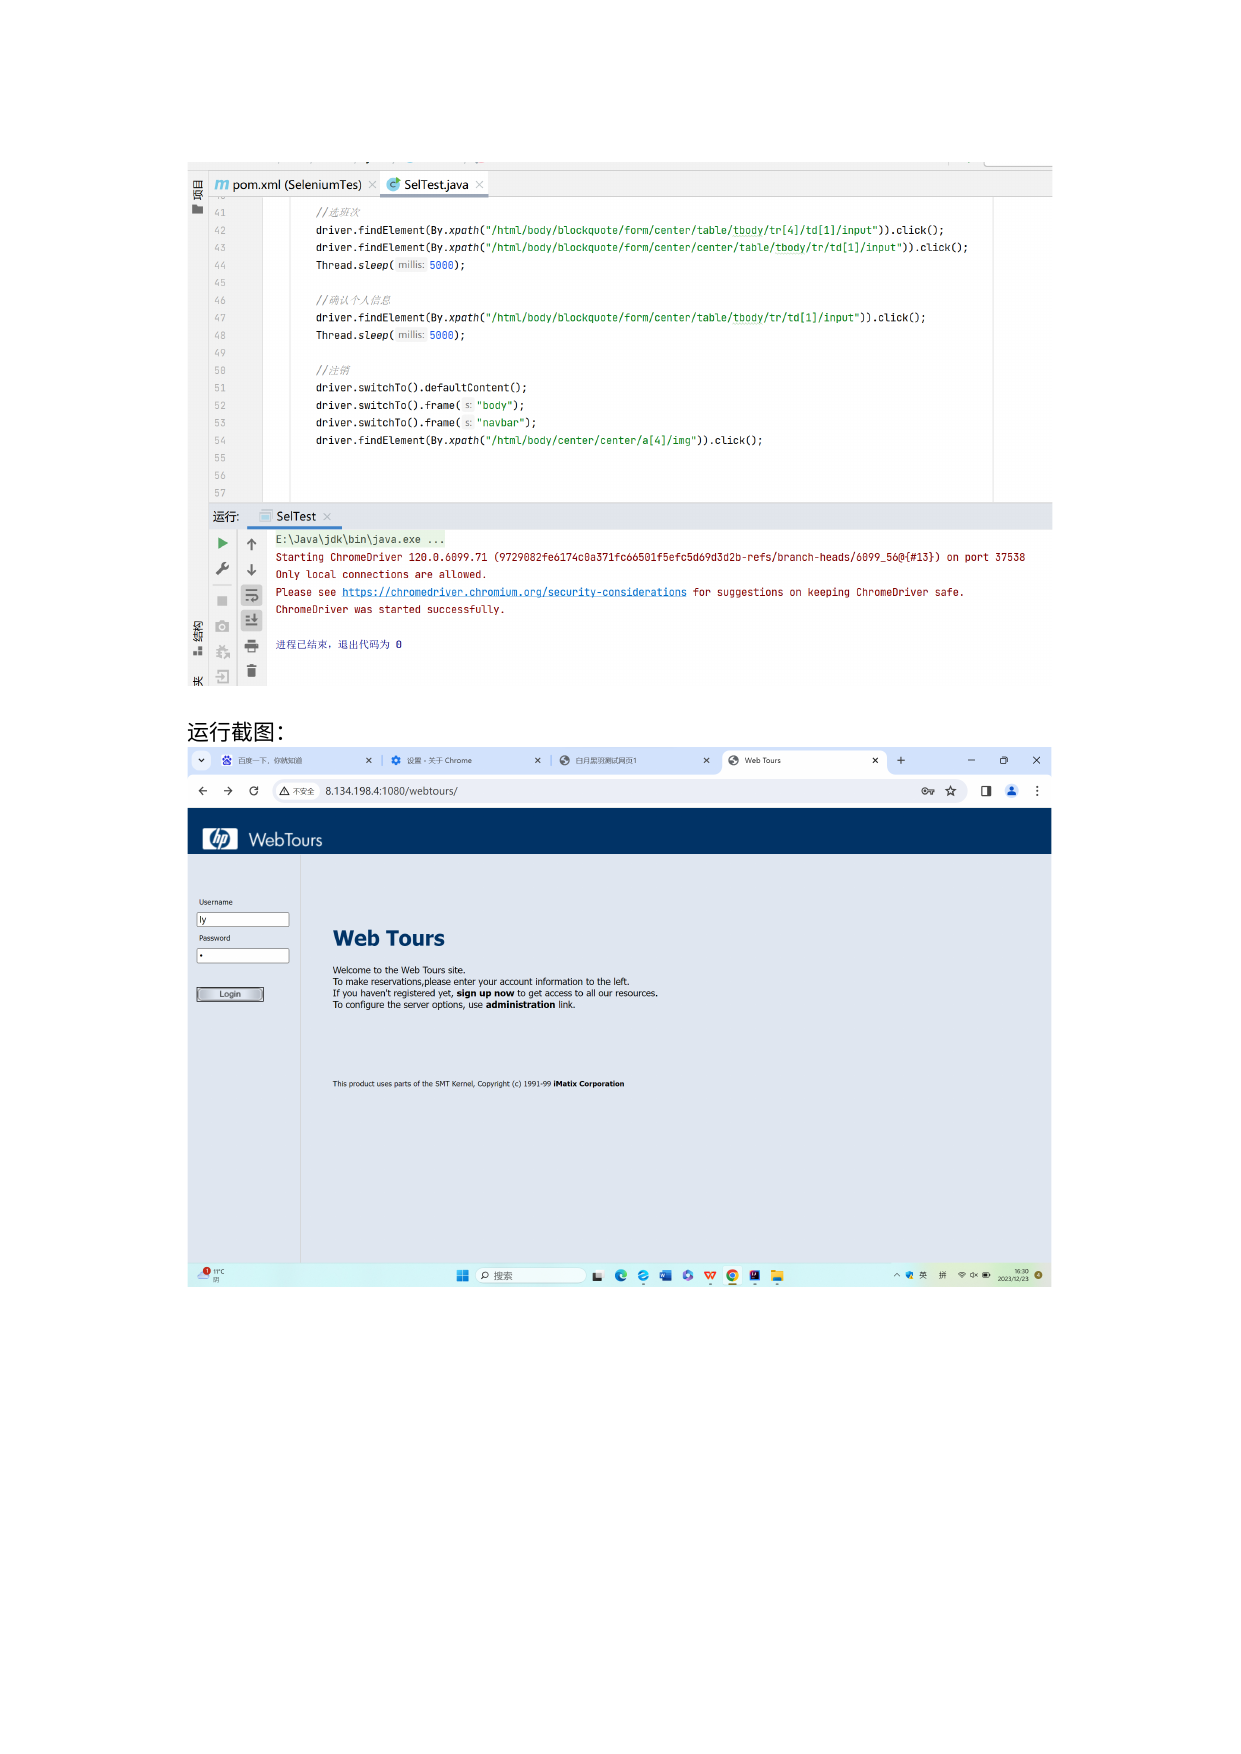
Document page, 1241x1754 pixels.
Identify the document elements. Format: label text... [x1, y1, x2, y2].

picture [187, 747, 1052, 1287]
text 运行截图： [187, 714, 1053, 747]
picture [187, 162, 1053, 686]
